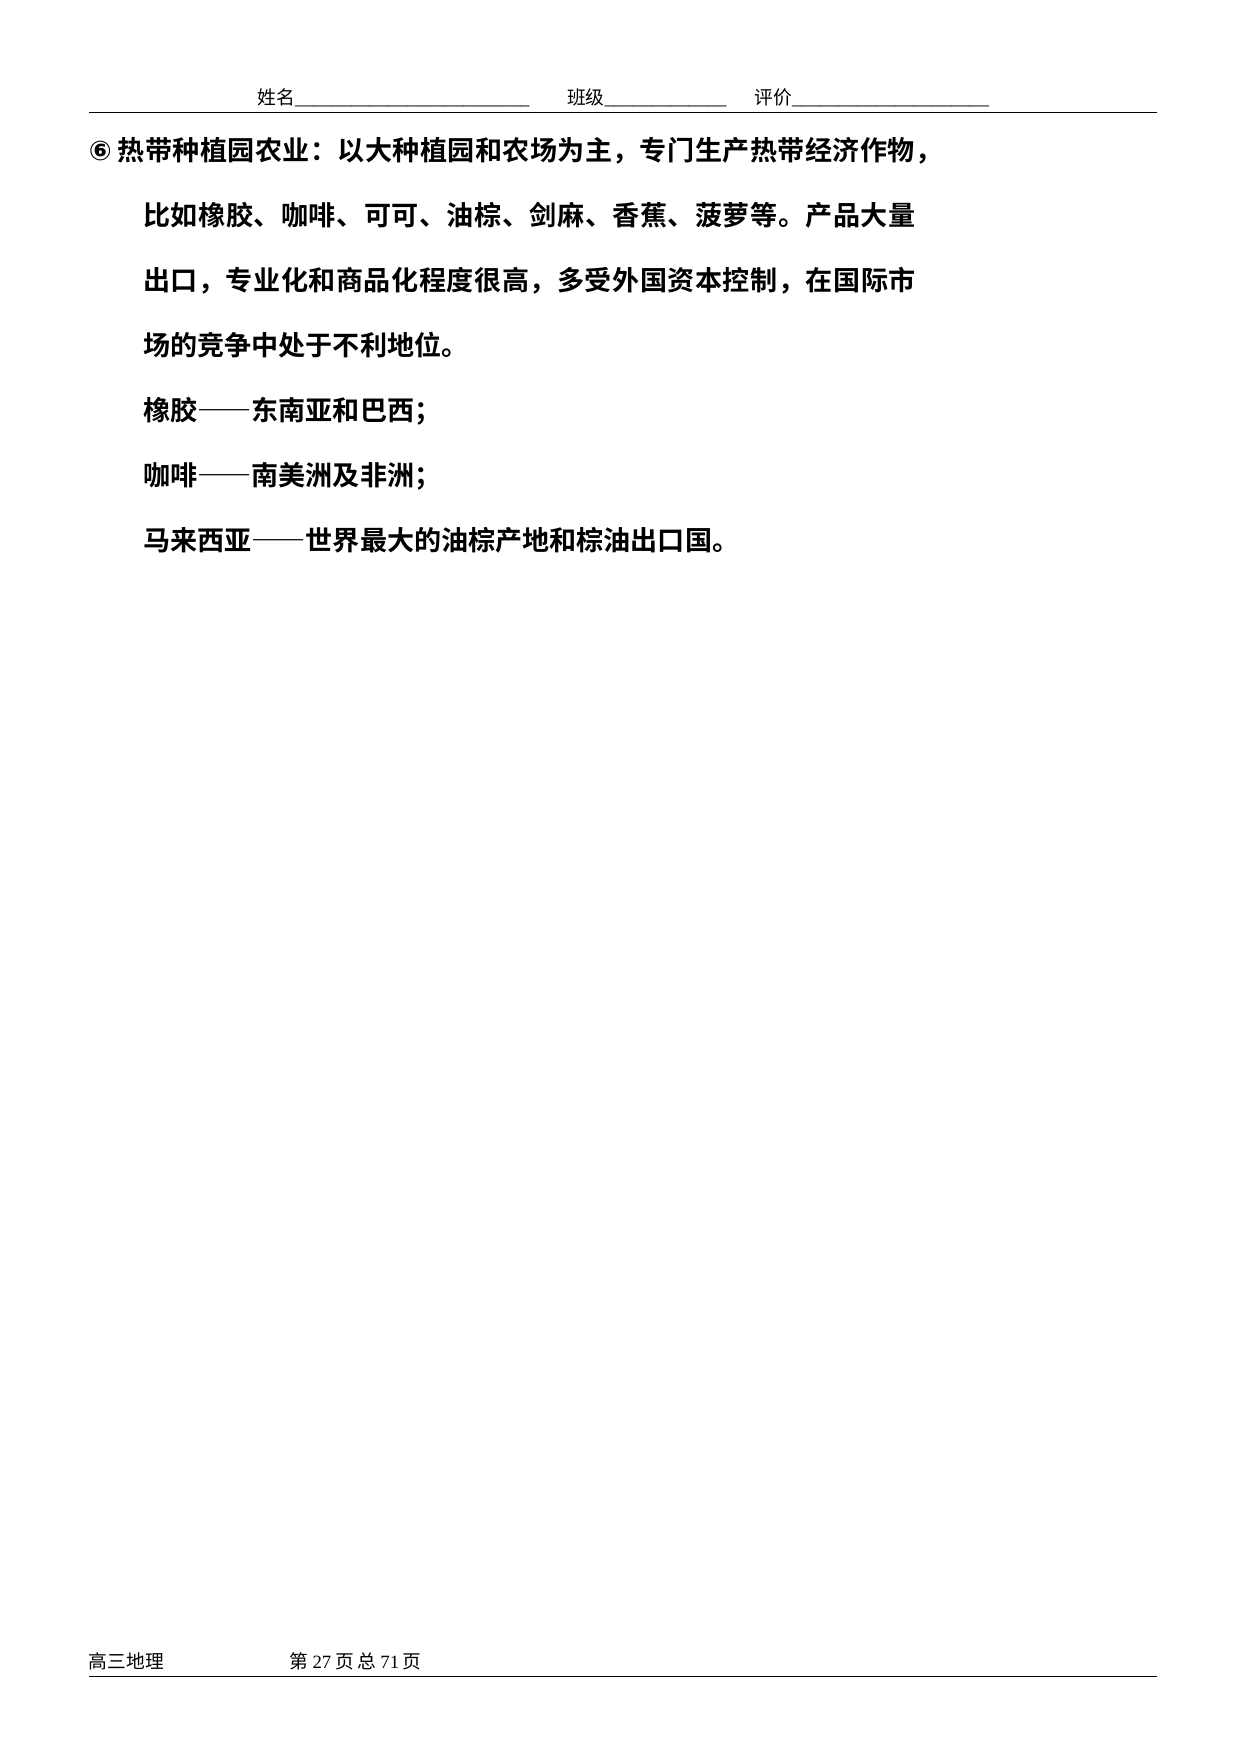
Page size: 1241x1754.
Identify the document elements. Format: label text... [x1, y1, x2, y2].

text ⑥热带种植园农业：以大种植园和农场为主，专门生产热带经济作物，比如橡胶、咖啡、可可、油棕、剑麻、香蕉、菠萝等。产品大量出口，专业化和商品化程度很高，多受外国资本控制，在国际市场的竞争中处于不利地位。 橡胶——东南亚和巴西； 咖啡——南美洲及非洲； 马来西亚——世界最大的油棕产地和棕油出口国。 [89, 116, 916, 571]
